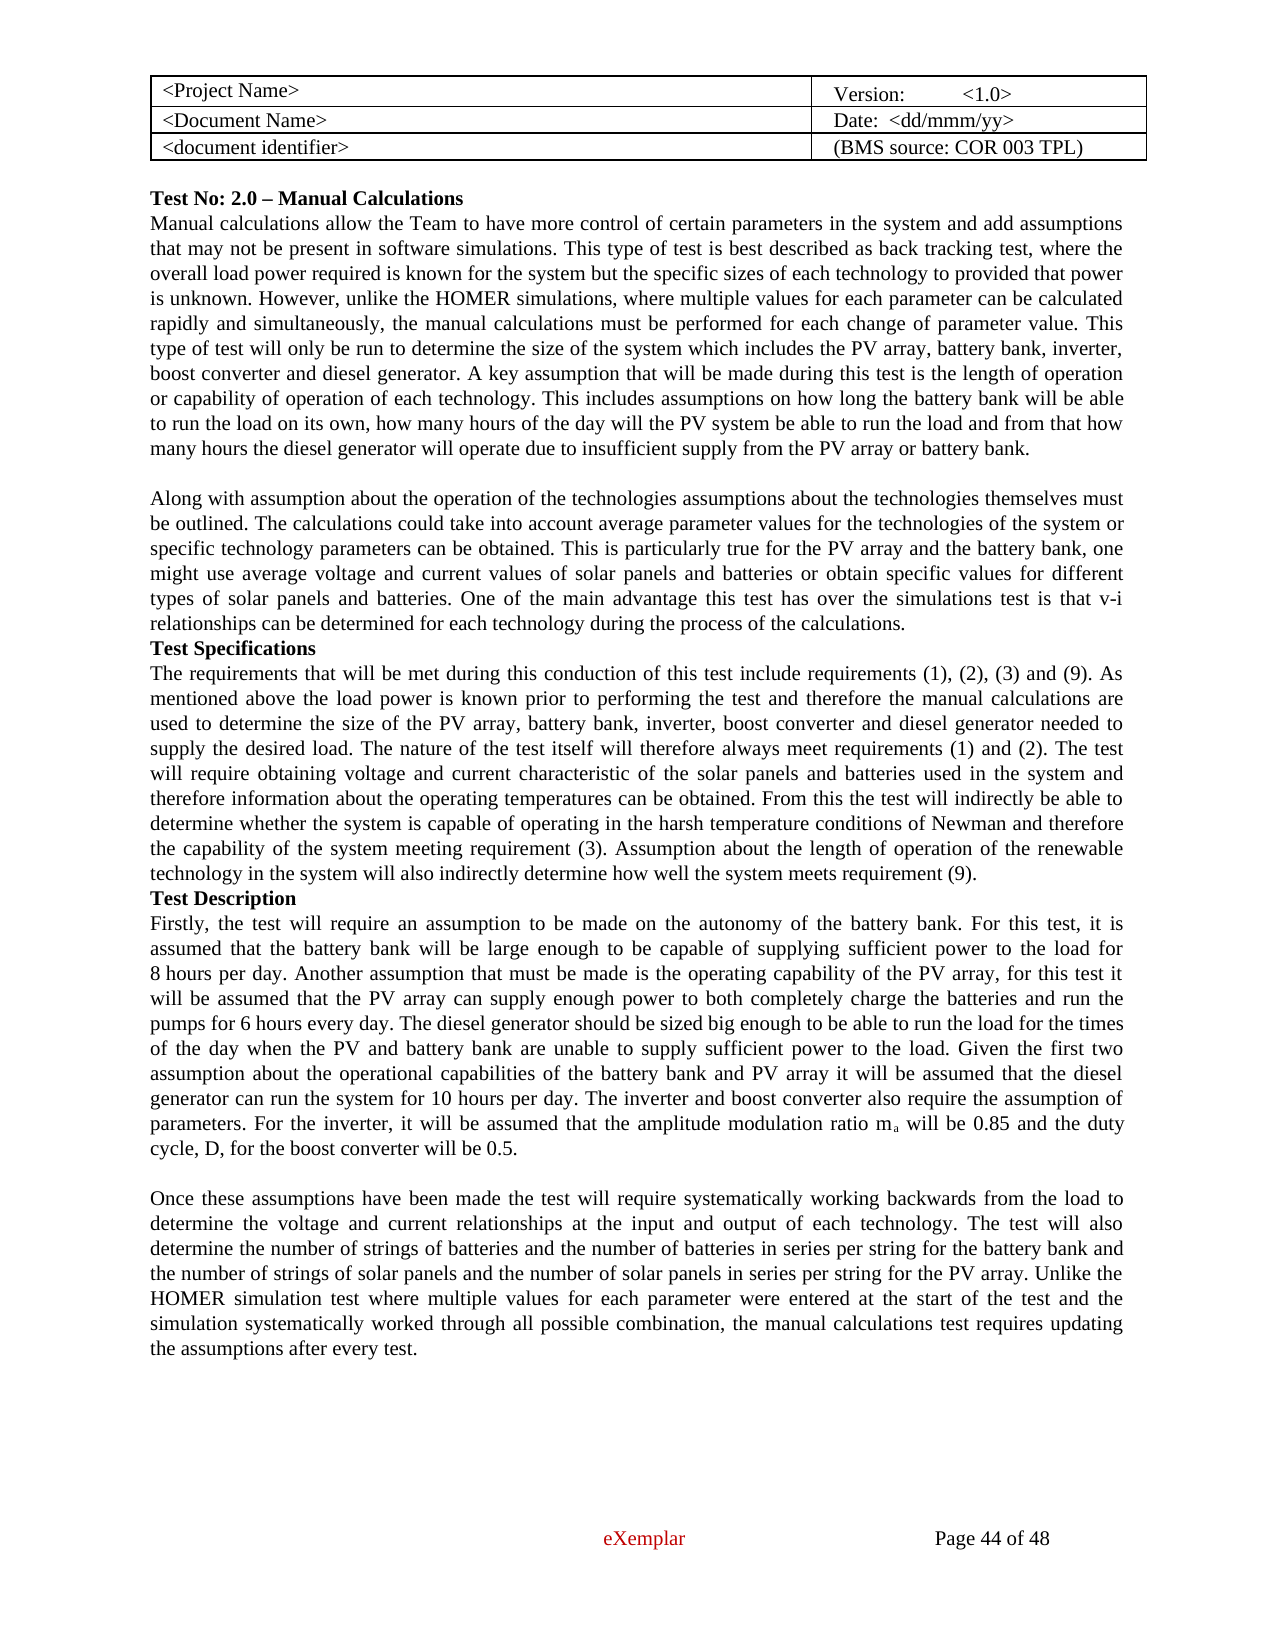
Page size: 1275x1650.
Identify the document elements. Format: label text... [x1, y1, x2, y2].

text Along with assumption about the operation of the technologies assumptions about the technologies themselves must be outlined. The calculations could take into account average parameter values for the technologies of the system or specific technology parameters can be obtained. This is particularly true for the PV array and the battery bank, one might use average voltage and current values of solar panels and batteries or obtain specific values for different types of solar panels and batteries. One of the main advantage this test has over the simulations test is that v-i relationships can be determined for each technology during the process of the calculations. [150, 485, 1125, 635]
text Test No: 2.0 – Manual Calculations [150, 185, 1125, 210]
text The requirements that will be met during this conduction of this test include requirements (1), (2), (3) and (9). As mentioned above the load power is known prior to performing the test and therefore the manual calculations are used to determine the size of the PV array, battery bank, inverter, boost converter and diesel generator needed to supply the desired load. The nature of the test itself will therefore always meet requirements (1) and (2). The test will require obtaining voltage and current characteristic of the solar panels and batteries used in the system and therefore information about the operating temperatures can be obtained. From this the test will indirectly be able to determine whether the system is capable of operating in the harsh temperature conditions of Newman and therefore the capability of the system meeting requirement (3). Assumption about the length of operation of the renewable technology in the system will also indirectly determine how well the system meets requirement (9). [150, 660, 1125, 885]
text Once these assumptions have been made the test will require systematically working backwards from the load to determine the voltage and current relationships at the input and output of each technology. The test will also determine the number of strings of batteries and the number of batteries in series per string for the battery bank and the number of strings of solar panels and the number of solar panels in series per string for the PV array. Unlike the HOMER simulation test where multiple values for each parameter were entered at the start of the test and the simulation systematically worked through all possible combination, the manual calculations test requires updating the assumptions after every test. [150, 1185, 1125, 1360]
text Manual calculations allow the Team to have more control of certain parameters in the system and add assumptions that may not be present in software simulations. This type of test is best described as back tracking test, where the overall load power required is known for the system but the specific sizes of each technology to provided that power is unknown. However, unlike the HOMER simulations, where multiple values for each parameter can be calculated rapidly and simultaneously, the manual calculations must be performed for each change of parameter value. This type of test will only be run to determine the size of the system which includes the PV array, battery bank, inverter, boost converter and diesel generator. A key assumption that will be made during this test is the length of operation or capability of operation of each technology. This includes assumptions on how long the battery bank will be able to run the load on its own, how many hours of the day will the PV system be able to run the load and from that how many hours the diesel generator will operate due to insufficient supply from the PV array or battery bank. [150, 210, 1125, 460]
text Test Description [150, 885, 1125, 910]
text Test Specifications [150, 635, 1125, 660]
text Firstly, the test will require an assumption to be made on the autonomy of the battery bank. For this test, it is assumed that the battery bank will be large enough to be capable of supplying sufficient power to the load for 8 hours per day. Another assumption that must be made is the operating capability of the PV array, for this test it will be assumed that the PV array can supply enough power to both completely charge the batteries and run the pumps for 6 hours every day. The diesel generator should be sized big enough to be able to run the load for the times of the day when the PV and battery bank are unable to supply sufficient power to the load. Given the first two assumption about the operational capabilities of the battery bank and PV array it will be assumed that the diesel generator can run the system for 10 hours per day. The inverter and boost converter also require the assumption of parameters. For the inverter, it will be assumed that the amplitude modulation ratio ma will be 0.85 and the duty cycle, D, for the boost converter will be 0.5. [150, 910, 1125, 1160]
